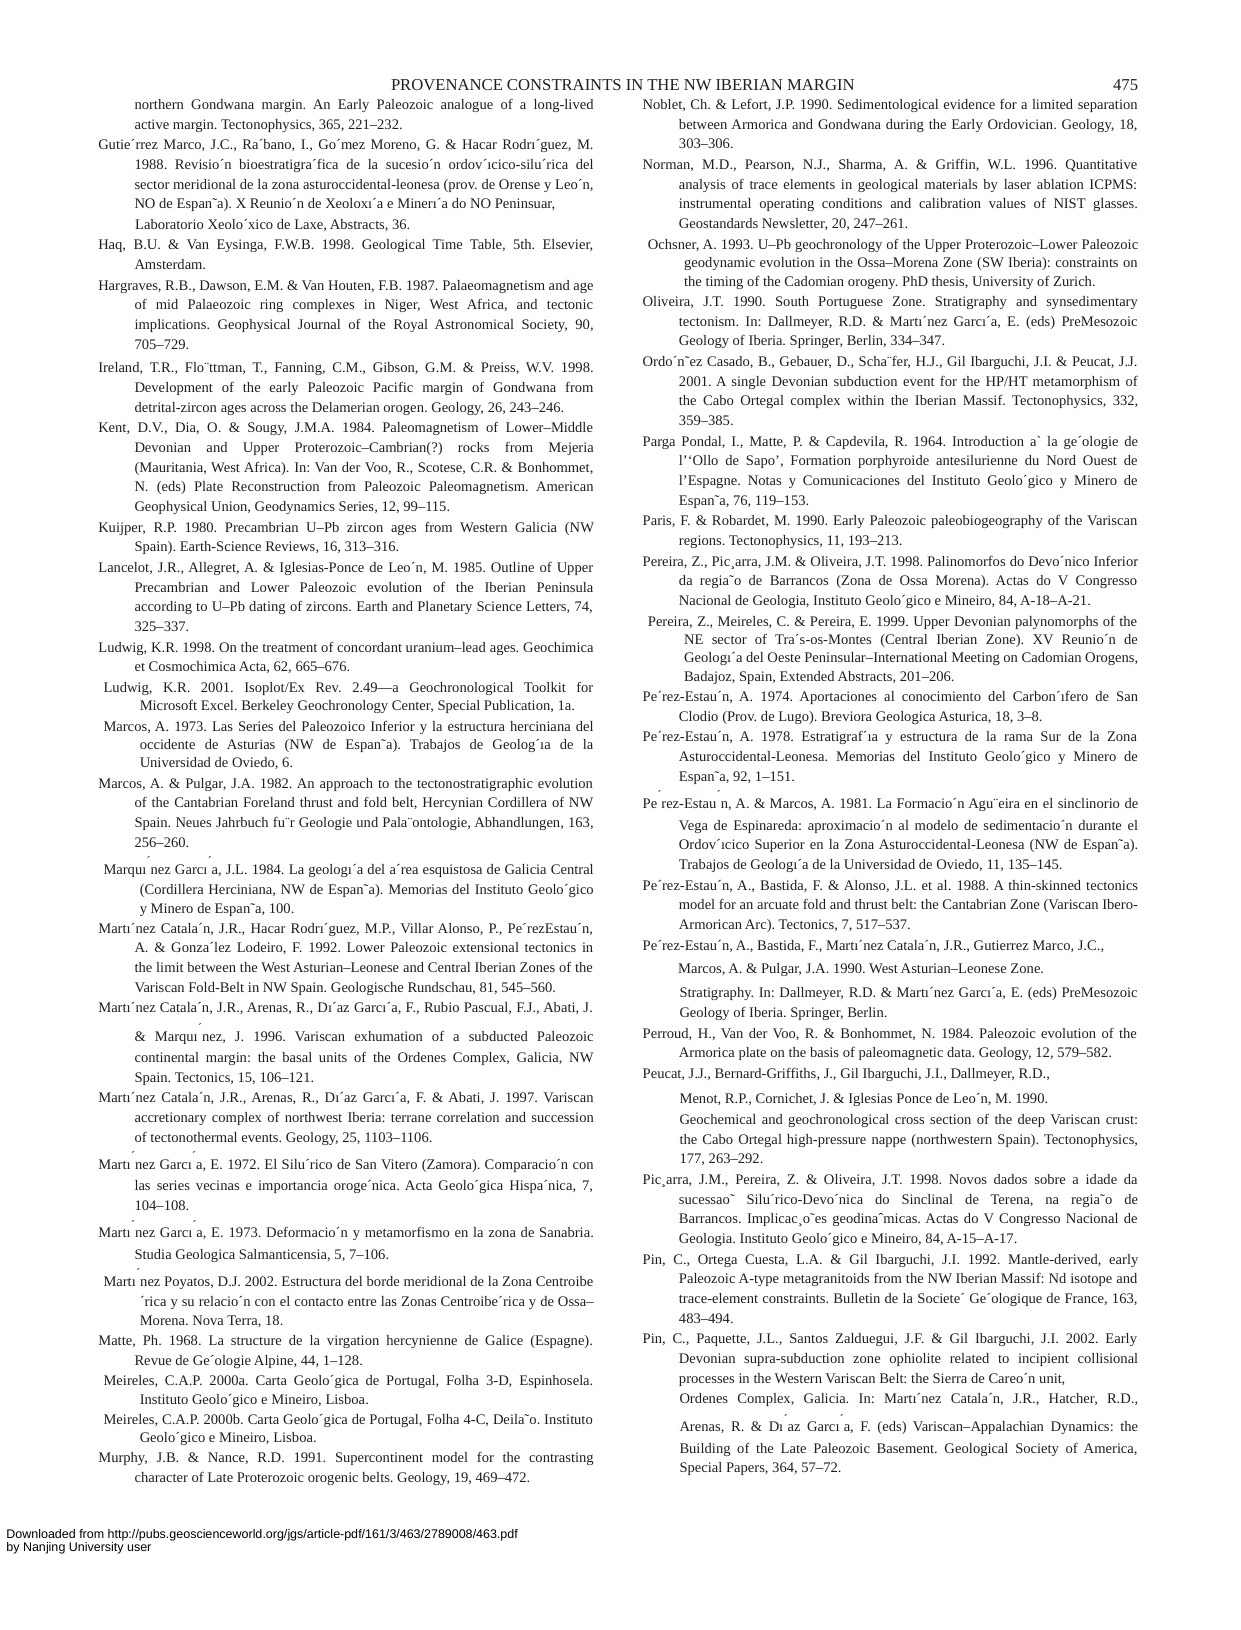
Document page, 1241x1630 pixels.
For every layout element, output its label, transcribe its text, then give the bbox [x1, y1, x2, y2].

text Menot, R.P., Cornichet, J. & Iglesias Ponce de Leo´n, M. 1990. [679, 1090, 1140, 1107]
text Meireles, C.A.P. 2000b. Carta Geolo´gica de Portugal, Folha 4-C, Deila˜o. Instituto Geolo´gico e Mineiro, Lisboa. [103, 1411, 594, 1446]
text Martı´nez Catala´n, J.R., Arenas, R., Dı´az Garcı´a, F., Rubio Pascual, F.J., Abati, J. & Marquı´nez, J. 1996. Variscan exhumation of a subducted Paleozoic continental margin: the basal units of the Ordenes Complex, Galicia, NW Spain. Tectonics, 15, 106–121. [98, 999, 594, 1085]
text Kuijper, R.P. 1980. Precambrian U–Pb zircon ages from Western Galicia (NW Spain). Earth-Science Reviews, 16, 313–316. [98, 518, 594, 555]
text Pic¸arra, J.M., Pereira, Z. & Oliveira, J.T. 1998. Novos dados sobre a idade da sucessao˜ Silu´rico-Devo´nica do Sinclinal de Terena, na regia˜o de Barrancos. Implicac¸o˜es geodinaˆmicas. Actas do V Congresso Nacional de Geologia. Instituto Geolo´gico e Mineiro, 84, A-15–A-17. [642, 1171, 1138, 1247]
text Martı´nez Garcı´a, E. 1973. Deformacio´n y metamorfismo en la zona de Sanabria. Studia Geologica Salmanticensia, 5, 7–106. [98, 1217, 594, 1262]
text Ordo´n˜ez Casado, B., Gebauer, D., Scha¨fer, H.J., Gil Ibarguchi, J.I. & Peucat, J.J. 2001. A single Devonian subduction event for the HP/HT metamorphism of the Cabo Ortegal complex within the Iberian Massif. Tectonophysics, 332, 359–385. [642, 353, 1138, 428]
text Ireland, T.R., Flo¨ttman, T., Fanning, C.M., Gibson, G.M. & Preiss, W.V. 1998. Development of the early Paleozoic Pacific margin of Gondwana from detrital-zircon ages across the Delamerian orogen. Geology, 26, 243–246. [98, 359, 594, 415]
text Lancelot, J.R., Allegret, A. & Iglesias-Ponce de Leo´n, M. 1985. Outline of Upper Precambrian and Lower Paleozoic evolution of the Iberian Peninsula according to U–Pb dating of zircons. Earth and Planetary Science Letters, 74, 325–337. [98, 559, 594, 634]
text Marquı´nez Garcı´a, J.L. 1984. La geologı´a del a´rea esquistosa de Galicia Central (Cordillera Herciniana, NW de Espan˜a). Memorias del Instituto Geolo´gico y Minero de Espan˜a, 100. [103, 854, 594, 916]
text Noblet, Ch. & Lefort, J.P. 1990. Sedimentological evidence for a limited separation between Armorica and Gondwana during the Early Ordovician. Geology, 18, 303–306. [642, 96, 1138, 152]
text Hargraves, R.B., Dawson, E.M. & Van Houten, F.B. 1987. Palaeomagnetism and age of mid Palaeozoic ring complexes in Niger, West Africa, and tectonic implications. Geophysical Journal of the Royal Astronomical Society, 90, 705–729. [98, 276, 594, 352]
text Pereira, Z., Pic¸arra, J.M. & Oliveira, J.T. 1998. Palinomorfos do Devo´nico Inferior da regia˜o de Barrancos (Zona de Ossa Morena). Actas do V Congresso Nacional de Geologia, Instituto Geolo´gico e Mineiro, 84, A-18–A-21. [642, 552, 1138, 608]
text Norman, M.D., Pearson, N.J., Sharma, A. & Griffin, W.L. 1996. Quantitative analysis of trace elements in geological materials by laser ablation ICPMS: instrumental operating conditions and calibration values of NIST glasses. Geostandards Newsletter, 20, 247–261. [642, 156, 1138, 232]
text Parga Pondal, I., Matte, P. & Capdevila, R. 1964. Introduction a` la ge´ologie de l’‘Ollo de Sapo’, Formation porphyroide antesilurienne du Nord Ouest de l’Espagne. Notas y Comunicaciones del Instituto Geolo´gico y Minero de Espan˜a, 76, 119–153. [642, 432, 1138, 508]
text Pin, C., Ortega Cuesta, L.A. & Gil Ibarguchi, J.I. 1992. Mantle-derived, early Paleozoic A-type metagranitoids from the NW Iberian Massif: Nd isotope and trace-element constraints. Bulletin de la Societe´ Ge´ologique de France, 163, 483–494. [642, 1250, 1138, 1326]
text Martı´nez Poyatos, D.J. 2002. Estructura del borde meridional de la Zona Centroibe´rica y su relacio´n con el contacto entre las Zonas Centroibe´rica y de Ossa–Morena. Nova Terra, 18. [103, 1266, 594, 1328]
text Martı´nez Catala´n, J.R., Hacar Rodrı´guez, M.P., Villar Alonso, P., Pe´rezEstau´n, A. & Gonza´lez Lodeiro, F. 1992. Lower Paleozoic extensional tectonics in the limit between the West Asturian–Leonese and Central Iberian Zones of the Variscan Fold-Belt in NW Spain. Geologische Rundschau, 81, 545–560. [98, 919, 594, 995]
text Laboratorio Xeolo´xico de Laxe, Abstracts, 36. [135, 216, 594, 233]
text Pe´rez-Estau´n, A., Bastida, F., Martı´nez Catala´n, J.R., Gutierrez Marco, J.C., Marcos, A. & Pulgar, J.A. 1990. West Asturian–Leonese Zone. [642, 936, 1140, 977]
text Ludwig, K.R. 1998. On the treatment of concordant uranium–lead ages. Geochimica et Cosmochimica Acta, 62, 665–676. [98, 638, 594, 675]
text Pe´rez-Estau´n, A., Bastida, F. & Alonso, J.L. et al. 1988. A thin-skinned tectonics model for an arcuate fold and thrust belt: the Cantabrian Zone (Variscan Ibero-Armorican Arc). Tectonics, 7, 517–537. [642, 876, 1138, 932]
text Ludwig, K.R. 2001. Isoplot/Ex Rev. 2.49—a Geochronological Toolkit for Microsoft Excel. Berkeley Geochronology Center, Special Publication, 1a. [103, 679, 594, 714]
text Peucat, J.J., Bernard-Griffiths, J., Gil Ibarguchi, J.I., Dallmeyer, R.D., [642, 1065, 1140, 1082]
text Marcos, A. & Pulgar, J.A. 1982. An approach to the tectonostratigraphic evolution of the Cantabrian Foreland thrust and fold belt, Hercynian Cordillera of NW Spain. Neues Jahrbuch fu¨r Geologie und Pala¨ontologie, Abhandlungen, 163, 256–260. [98, 774, 594, 850]
text Pe´rez-Estau´n, A. & Marcos, A. 1981. La Formacio´n Agu¨eira en el sinclinorio de Vega de Espinareda: aproximacio´n al modelo de sedimentacio´n durante el Ordov´ıcico Superior en la Zona Asturoccidental-Leonesa (NW de Espan˜a). Trabajos de Geologı´a de la Universidad de Oviedo, 11, 135–145. [642, 788, 1138, 872]
text Matte, Ph. 1968. La structure de la virgation hercynienne de Galice (Espagne). Revue de Ge´ologie Alpine, 44, 1–128. [98, 1332, 594, 1368]
text Haq, B.U. & Van Eysinga, F.W.B. 1998. Geological Time Table, 5th. Elsevier, Amsterdam. [98, 236, 594, 272]
text Oliveira, J.T. 1990. South Portuguese Zone. Stratigraphy and synsedimentary tectonism. In: Dallmeyer, R.D. & Martı´nez Garcı´a, E. (eds) PreMesozoic Geology of Iberia. Springer, Berlin, 334–347. [642, 293, 1138, 349]
text Ochsner, A. 1993. U–Pb geochronology of the Upper Proterozoic–Lower Paleozoic geodynamic evolution in the Ossa–Morena Zone (SW Iberia): constraints on the timing of the Cadomian orogeny. PhD thesis, University of Zurich. [648, 236, 1138, 289]
text Stratigraphy. In: Dallmeyer, R.D. & Martı´nez Garcı´a, E. (eds) PreMesozoic Geology of Iberia. Springer, Berlin. [679, 984, 1138, 1021]
text Meireles, C.A.P. 2000a. Carta Geolo´gica de Portugal, Folha 3-D, Espinhosela. Instituto Geolo´gico e Mineiro, Lisboa. [103, 1372, 594, 1407]
text Pe´rez-Estau´n, A. 1978. Estratigraf´ıa y estructura de la rama Sur de la Zona Asturoccidental-Leonesa. Memorias del Instituto Geolo´gico y Minero de Espan˜a, 92, 1–151. [642, 728, 1138, 784]
text Martı´nez Catala´n, J.R., Arenas, R., Dı´az Garcı´a, F. & Abati, J. 1997. Variscan accretionary complex of northwest Iberia: terrane correlation and succession of tectonothermal events. Geology, 25, 1103–1106. [98, 1089, 594, 1145]
text Kent, D.V., Dia, O. & Sougy, J.M.A. 1984. Paleomagnetism of Lower–Middle Devonian and Upper Proterozoic–Cambrian(?) rocks from Mejeria (Mauritania, West Africa). In: Van der Voo, R., Scotese, C.R. & Bonhommet, N. (eds) Plate Reconstruction from Paleozoic Paleomagnetism. American Geophysical Union, Geodynamics Series, 12, 99–115. [98, 419, 594, 514]
text Pin, C., Paquette, J.L., Santos Zalduegui, J.F. & Gil Ibarguchi, J.I. 2002. Early Devonian supra-subduction zone ophiolite related to incipient collisional processes in the Western Variscan Belt: the Sierra de Careo´n unit, [642, 1330, 1138, 1386]
text Murphy, J.B. & Nance, R.D. 1991. Supercontinent model for the contrasting character of Late Proterozoic orogenic belts. Geology, 19, 469–472. [98, 1449, 594, 1486]
text Pereira, Z., Meireles, C. & Pereira, E. 1999. Upper Devonian palynomorphs of the NE sector of Tra´s-os-Montes (Central Iberian Zone). XV Reunio´n de Geologı´a del Oeste Peninsular–International Meeting on Cadomian Orogens, Badajoz, Spain, Extended Abstracts, 201–206. [648, 612, 1138, 684]
text Pe´rez-Estau´n, A. 1974. Aportaciones al conocimiento del Carbon´ıfero de San Clodio (Prov. de Lugo). Breviora Geologica Asturica, 18, 3–8. [642, 688, 1138, 724]
text Martı´nez Garcı´a, E. 1972. El Silu´rico de San Vitero (Zamora). Comparacio´n con las series vecinas e importancia oroge´nica. Acta Geolo´gica Hispa´nica, 7, 104–108. [98, 1149, 594, 1213]
text Paris, F. & Robardet, M. 1990. Early Paleozoic paleobiogeography of the Variscan regions. Tectonophysics, 11, 193–213. [642, 512, 1138, 548]
text Perroud, H., Van der Voo, R. & Bonhommet, N. 1984. Paleozoic evolution of the Armorica plate on the basis of paleomagnetic data. Geology, 12, 579–582. [642, 1024, 1138, 1061]
text Ordenes Complex, Galicia. In: Martı´nez Catala´n, J.R., Hatcher, R.D., Arenas, R. & Dı´az Garcı´a, F. (eds) Variscan–Appalachian Dynamics: the Building of the Late Paleozoic Basement. Geological Society of America, Special Papers, 364, 57–72. [679, 1390, 1138, 1476]
text Geochemical and geochronological cross section of the deep Variscan crust: the Cabo Ortegal high-pressure nappe (northwestern Spain). Tectonophysics, 177, 263–292. [679, 1111, 1138, 1167]
text Gutie´rrez Marco, J.C., Ra´bano, I., Go´mez Moreno, G. & Hacar Rodrı´guez, M. 1988. Revisio´n bioestratigra´fica de la sucesio´n ordov´ıcico-silu´rica del sector meridional de la zona asturoccidental-leonesa (prov. de Orense y Leo´n, NO de Espan˜a). X Reunio´n de Xeoloxı´a e Minerı´a do NO Peninsuar, [98, 136, 594, 212]
text Marcos, A. 1973. Las Series del Paleozoico Inferior y la estructura herciniana del occidente de Asturias (NW de Espan˜a). Trabajos de Geolog´ıa de la Universidad de Oviedo, 6. [103, 717, 594, 771]
